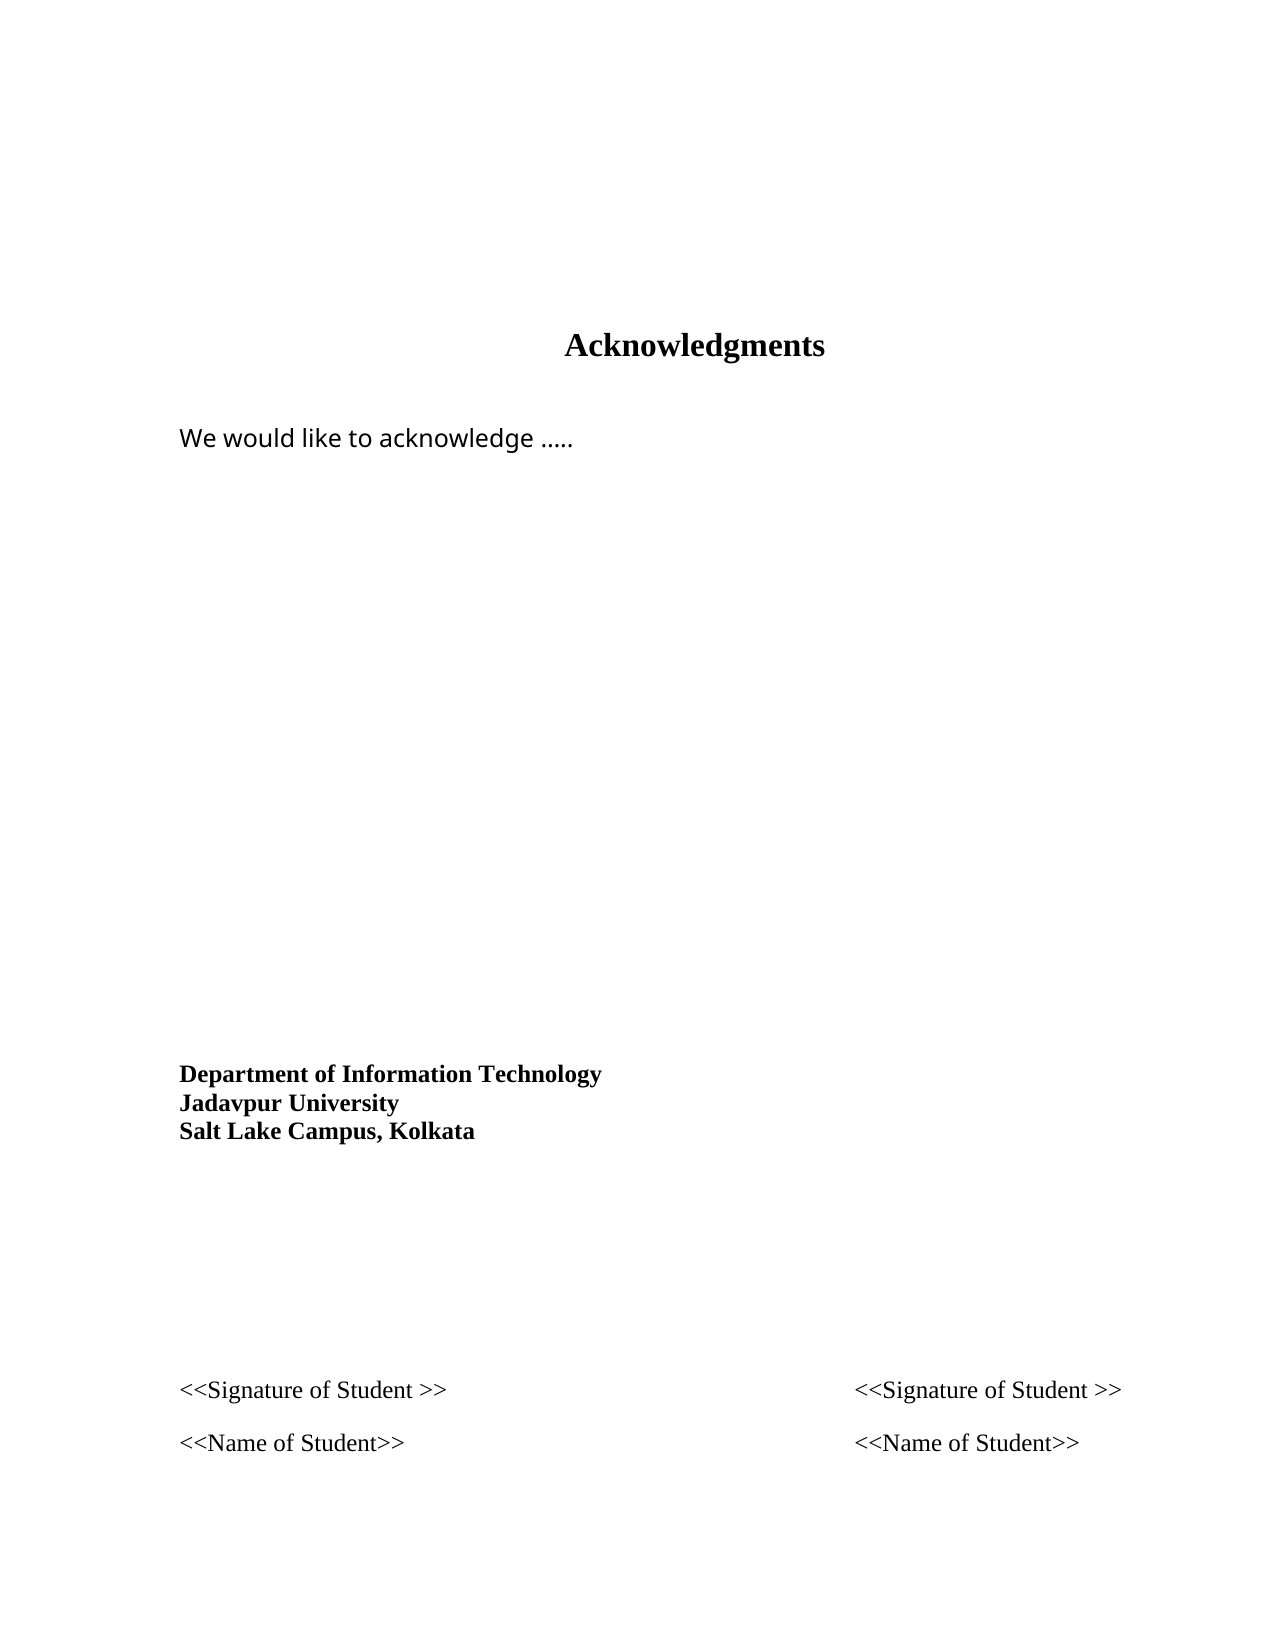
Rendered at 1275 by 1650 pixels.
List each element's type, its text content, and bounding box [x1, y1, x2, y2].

text Department of Information Technology [179, 1059, 1200, 1088]
text We would like to acknowledge ….. [179, 421, 1200, 455]
text Acknowledgments [179, 325, 1210, 364]
text Jadavpur University [179, 1088, 1200, 1116]
text Salt Lake Campus, Kolkata [179, 1116, 1200, 1145]
text <<Name of Student>> <<Name of Student>> [179, 1428, 1129, 1457]
text <<Signature of Student >> <<Signature of Student >> [179, 1375, 1129, 1404]
